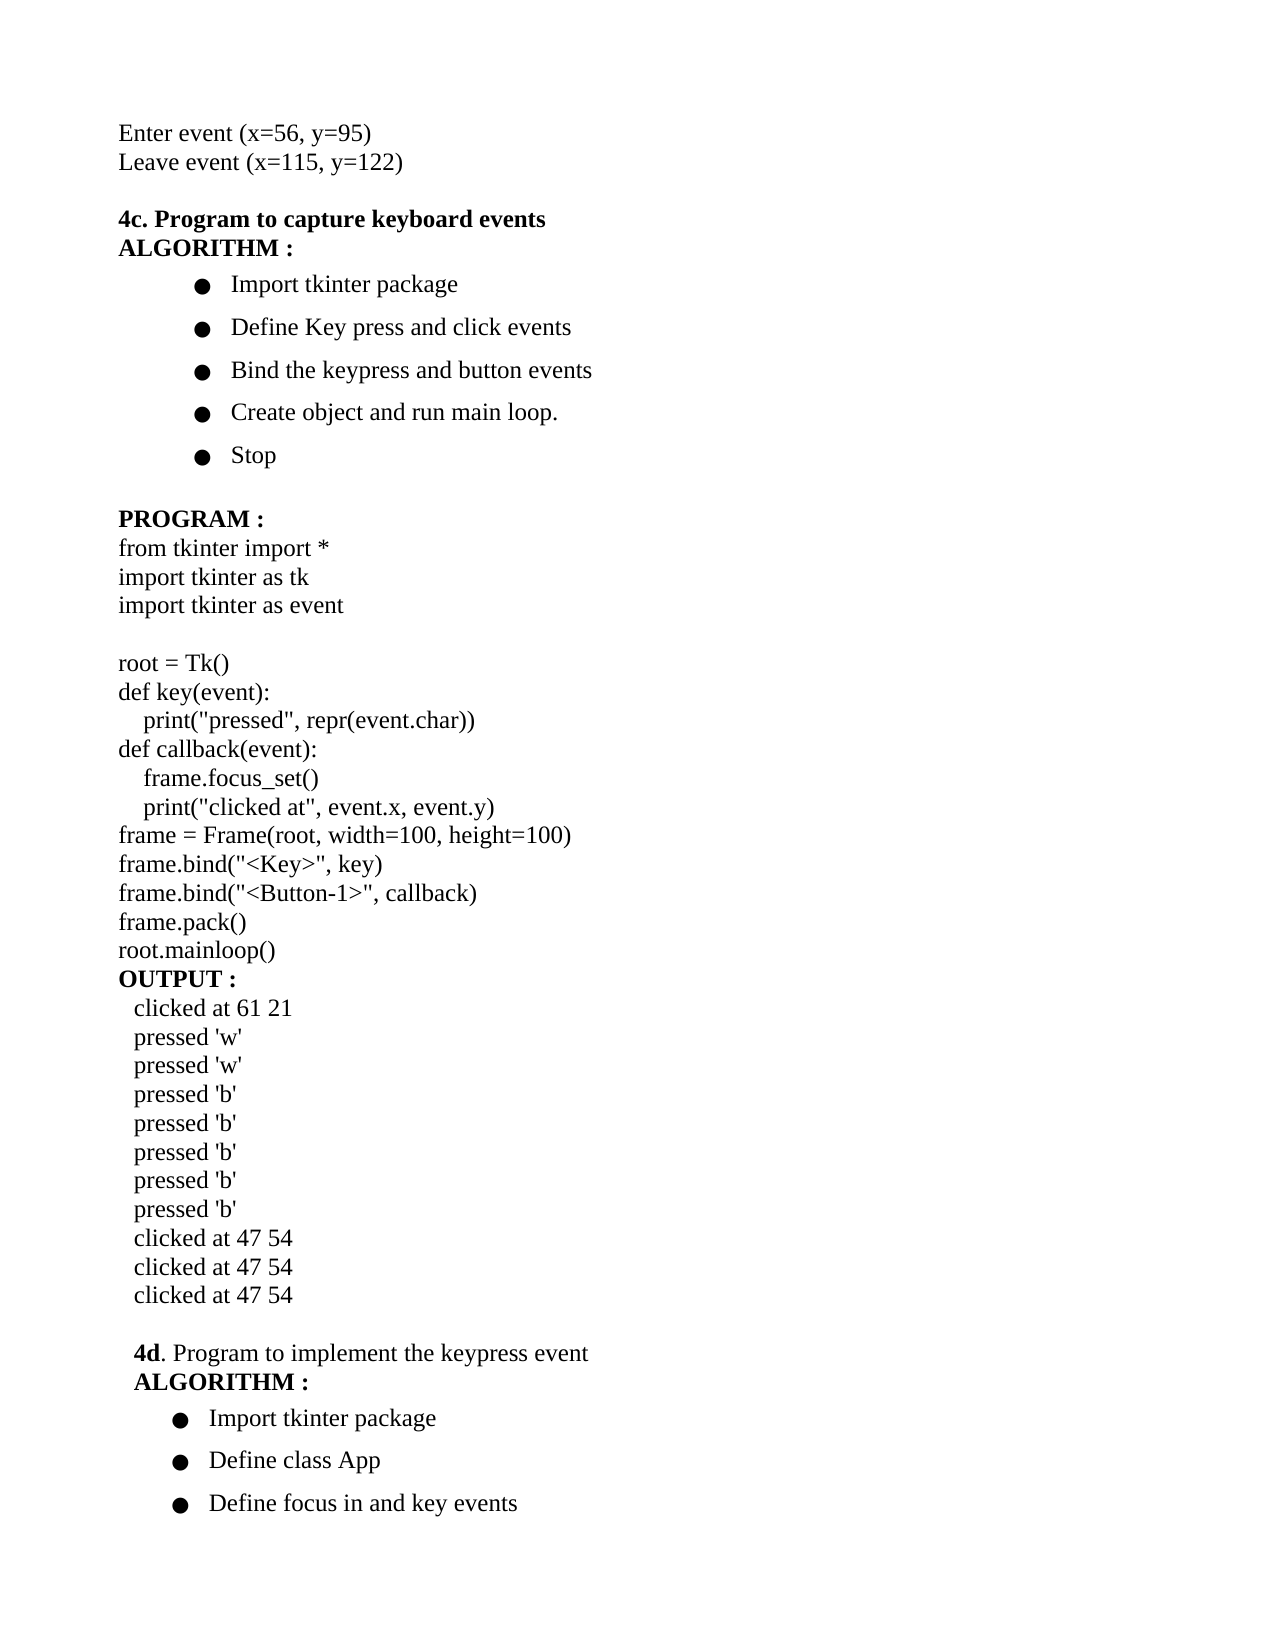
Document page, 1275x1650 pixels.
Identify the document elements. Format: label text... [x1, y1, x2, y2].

text PROGRAM : [118, 504, 1157, 533]
text 4d. Program to implement the keypress event [134, 1338, 1157, 1367]
text pressed 'w' [134, 1022, 1157, 1050]
text pressed 'b' [134, 1108, 1157, 1137]
text def callback(event): [118, 734, 1157, 763]
text frame.bind("<Key>", key) [118, 849, 1157, 878]
text Leave event (x=115, y=122) [118, 147, 1157, 176]
text from tkinter import * [118, 533, 1157, 562]
text clicked at 61 21 [134, 993, 1157, 1022]
text clicked at 47 54 [134, 1252, 1157, 1280]
list Bind the keypress and button events [193, 347, 1157, 390]
text def key(event): [118, 677, 1157, 705]
text frame = Frame(root, width=100, height=100) [118, 820, 1157, 849]
text clicked at 47 54 [134, 1280, 1157, 1309]
text pressed 'b' [134, 1165, 1157, 1194]
text 4c. Program to capture keyboard events [118, 204, 1157, 233]
text print("pressed", repr(event.char)) [118, 705, 1157, 734]
text print("clicked at", event.x, event.y) [118, 792, 1157, 820]
text pressed 'b' [134, 1137, 1157, 1165]
text import tkinter as tk [118, 562, 1157, 590]
text import tkinter as event [118, 590, 1157, 619]
list Import tkinter package [193, 262, 1157, 304]
text frame.bind("<Button-1>", callback) [118, 878, 1157, 907]
list Create object and run main loop. [193, 390, 1157, 433]
list Define class App [171, 1438, 1157, 1481]
list Define focus in and key events [171, 1481, 1157, 1523]
list Define Key press and click events [193, 304, 1157, 347]
text pressed 'b' [134, 1079, 1157, 1108]
text frame.pack() [118, 907, 1157, 935]
list Import tkinter package [171, 1395, 1157, 1438]
text root = Tk() [118, 648, 1157, 677]
text clicked at 47 54 [134, 1223, 1157, 1252]
text Enter event (x=56, y=95) [118, 118, 1157, 147]
list Stop [193, 433, 1157, 475]
text frame.focus_set() [118, 763, 1157, 792]
text ALGORITHM : [134, 1367, 1157, 1395]
text OUTPUT : [118, 964, 1157, 993]
text ALGORITHM : [118, 233, 1157, 262]
text pressed 'w' [134, 1050, 1157, 1079]
text pressed 'b' [134, 1194, 1157, 1223]
text root.mainloop() [118, 935, 1157, 964]
